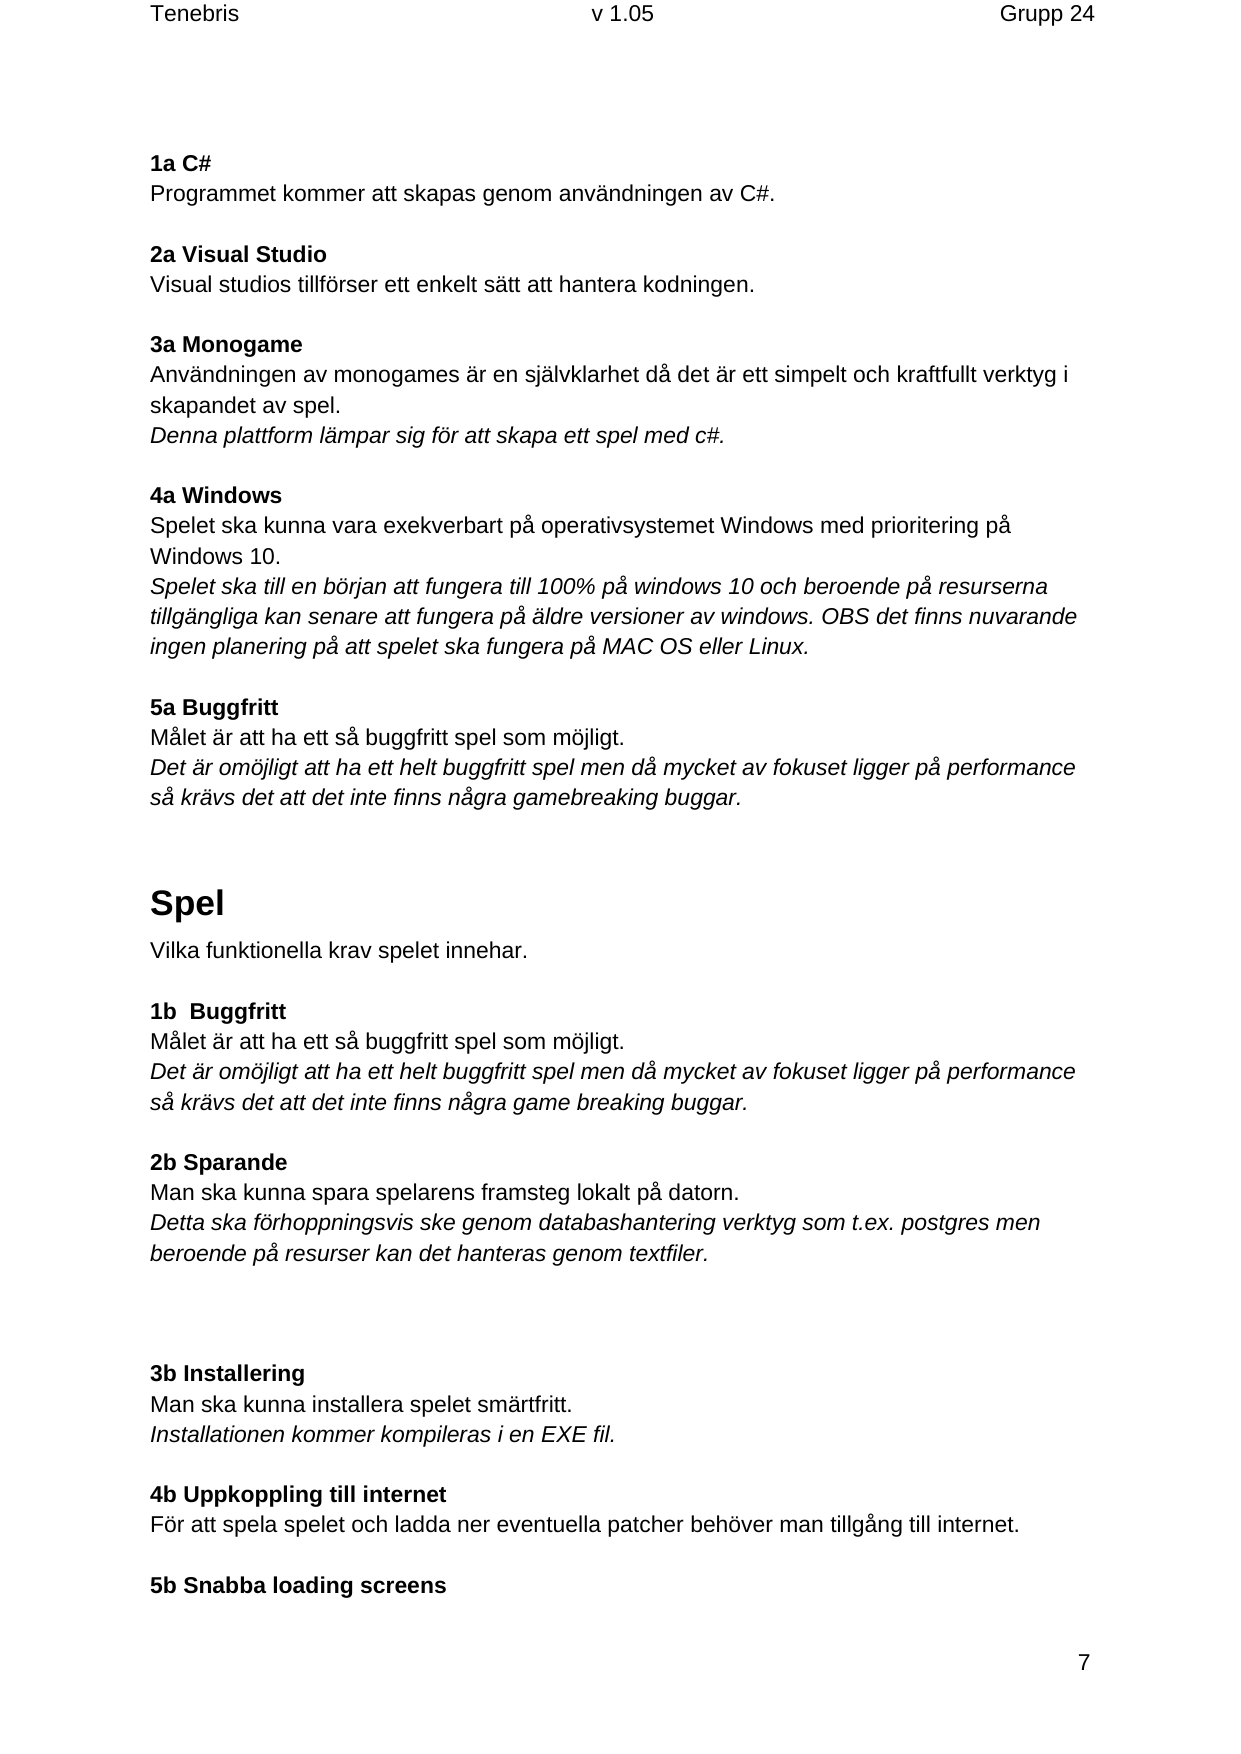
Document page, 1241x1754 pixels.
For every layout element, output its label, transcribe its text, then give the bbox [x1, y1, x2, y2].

text 2a Visual Studio [150, 241, 1090, 267]
text Visual studios tillförser ett enkelt sätt att hantera kodningen. [150, 271, 1090, 297]
text Vilka funktionella krav spelet innehar. [150, 937, 1090, 964]
text 2b Sparande [150, 1149, 1090, 1175]
text 3b Installering [150, 1360, 1090, 1387]
text 3a Monogame [150, 331, 1090, 358]
text Målet är att ha ett så buggfritt spel som möjligt. [150, 724, 1090, 750]
text Det är omöjligt att ha ett helt buggfritt spel men då mycket av fokuset ligger på performance så krävs det att det inte finns några game breaking buggar. [150, 1058, 1090, 1115]
text Denna plattform lämpar sig för att skapa ett spel med c#. [150, 422, 1090, 448]
text 1b Buggfritt [150, 998, 1090, 1024]
text För att spela spelet och ladda ner eventuella patcher behöver man tillgång till internet. [150, 1511, 1090, 1538]
text 5b Snabba loading screens [150, 1572, 1090, 1598]
text Programmet kommer att skapas genom användningen av C#. [150, 180, 1090, 207]
text Målet är att ha ett så buggfritt spel som möjligt. [150, 1028, 1090, 1054]
text Spelet ska kunna vara exekverbart på operativsystemet Windows med prioritering på Windows 10. [150, 512, 1090, 569]
text 1a C# [150, 150, 1090, 176]
text Man ska kunna spara spelarens framsteg lokalt på datorn. [150, 1179, 1090, 1205]
text Installationen kommer kompileras i en EXE fil. [150, 1421, 1090, 1447]
text 4b Uppkoppling till internet [150, 1481, 1090, 1507]
text Det är omöjligt att ha ett helt buggfritt spel men då mycket av fokuset ligger på performance så krävs det att det inte finns några gamebreaking buggar. [150, 754, 1090, 811]
text 5a Buggfritt [150, 694, 1090, 720]
text Man ska kunna installera spelet smärtfritt. [150, 1391, 1090, 1417]
subtitle Spel [150, 882, 1090, 923]
text Användningen av monogames är en självklarhet då det är ett simpelt och kraftfullt verktyg i skapandet av spel. [150, 361, 1090, 418]
text 4a Windows [150, 482, 1090, 509]
text Spelet ska till en början att fungera till 100% på windows 10 och beroende på resurserna tillgängliga kan senare att fungera på äldre versioner av windows. OBS det finns nuvarande ingen planering på att spelet ska fungera på MAC OS eller Linux. [150, 573, 1090, 660]
text Detta ska förhoppningsvis ske genom databashantering verktyg som t.ex. postgres men beroende på resurser kan det hanteras genom textfiler. [150, 1209, 1090, 1266]
